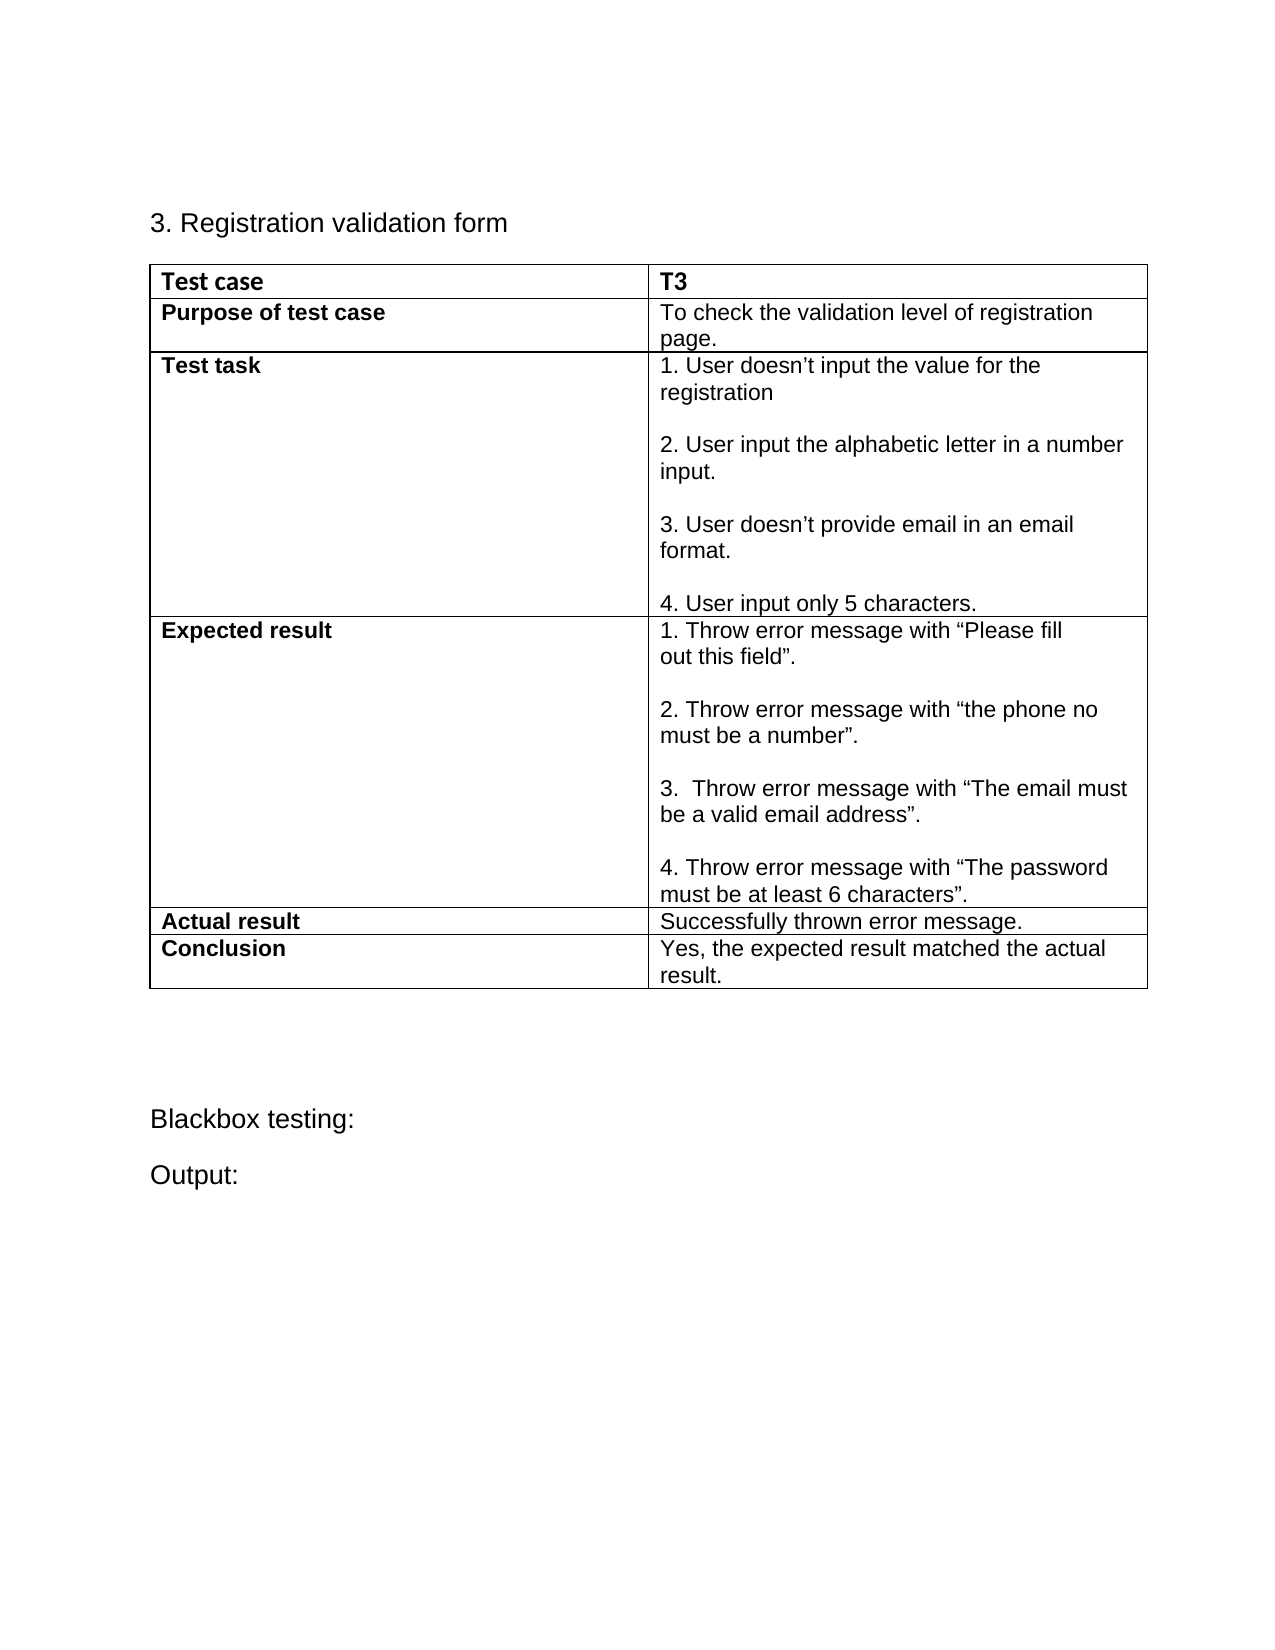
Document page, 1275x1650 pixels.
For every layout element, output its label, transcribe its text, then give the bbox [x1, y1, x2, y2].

table_header Test case [151, 265, 648, 298]
table_cell Yes, the expected result matched the actual result. [649, 935, 1147, 988]
table_cell To check the validation level of registration page. [649, 299, 1147, 351]
text 3. Registration validation form [150, 207, 1125, 238]
table_cell 1. Throw error message with “Please fill out this field”. 2. Throw error message with “the phone no must be a number”. 3. Throw error message with “The email must be a valid email address”. 4. Throw error message with “The password must be at least 6 characters”. [649, 617, 1147, 907]
text Output: [150, 1159, 1125, 1191]
table_cell Expected result [151, 617, 648, 907]
table_cell Purpose of test case [151, 299, 648, 351]
table_cell Conclusion [151, 935, 648, 988]
text Blackbox testing: [150, 1103, 1125, 1134]
table_header T3 [649, 265, 1147, 298]
table_cell 1. User doesn’t input the value for the registration 2. User input the alphabetic letter in a number input. 3. User doesn’t provide email in an email format. 4. User input only 5 characters. [649, 353, 1147, 616]
table_cell Test task [151, 353, 648, 616]
table_cell Successfully thrown error message. [649, 908, 1147, 934]
table_cell Actual result [151, 908, 648, 934]
